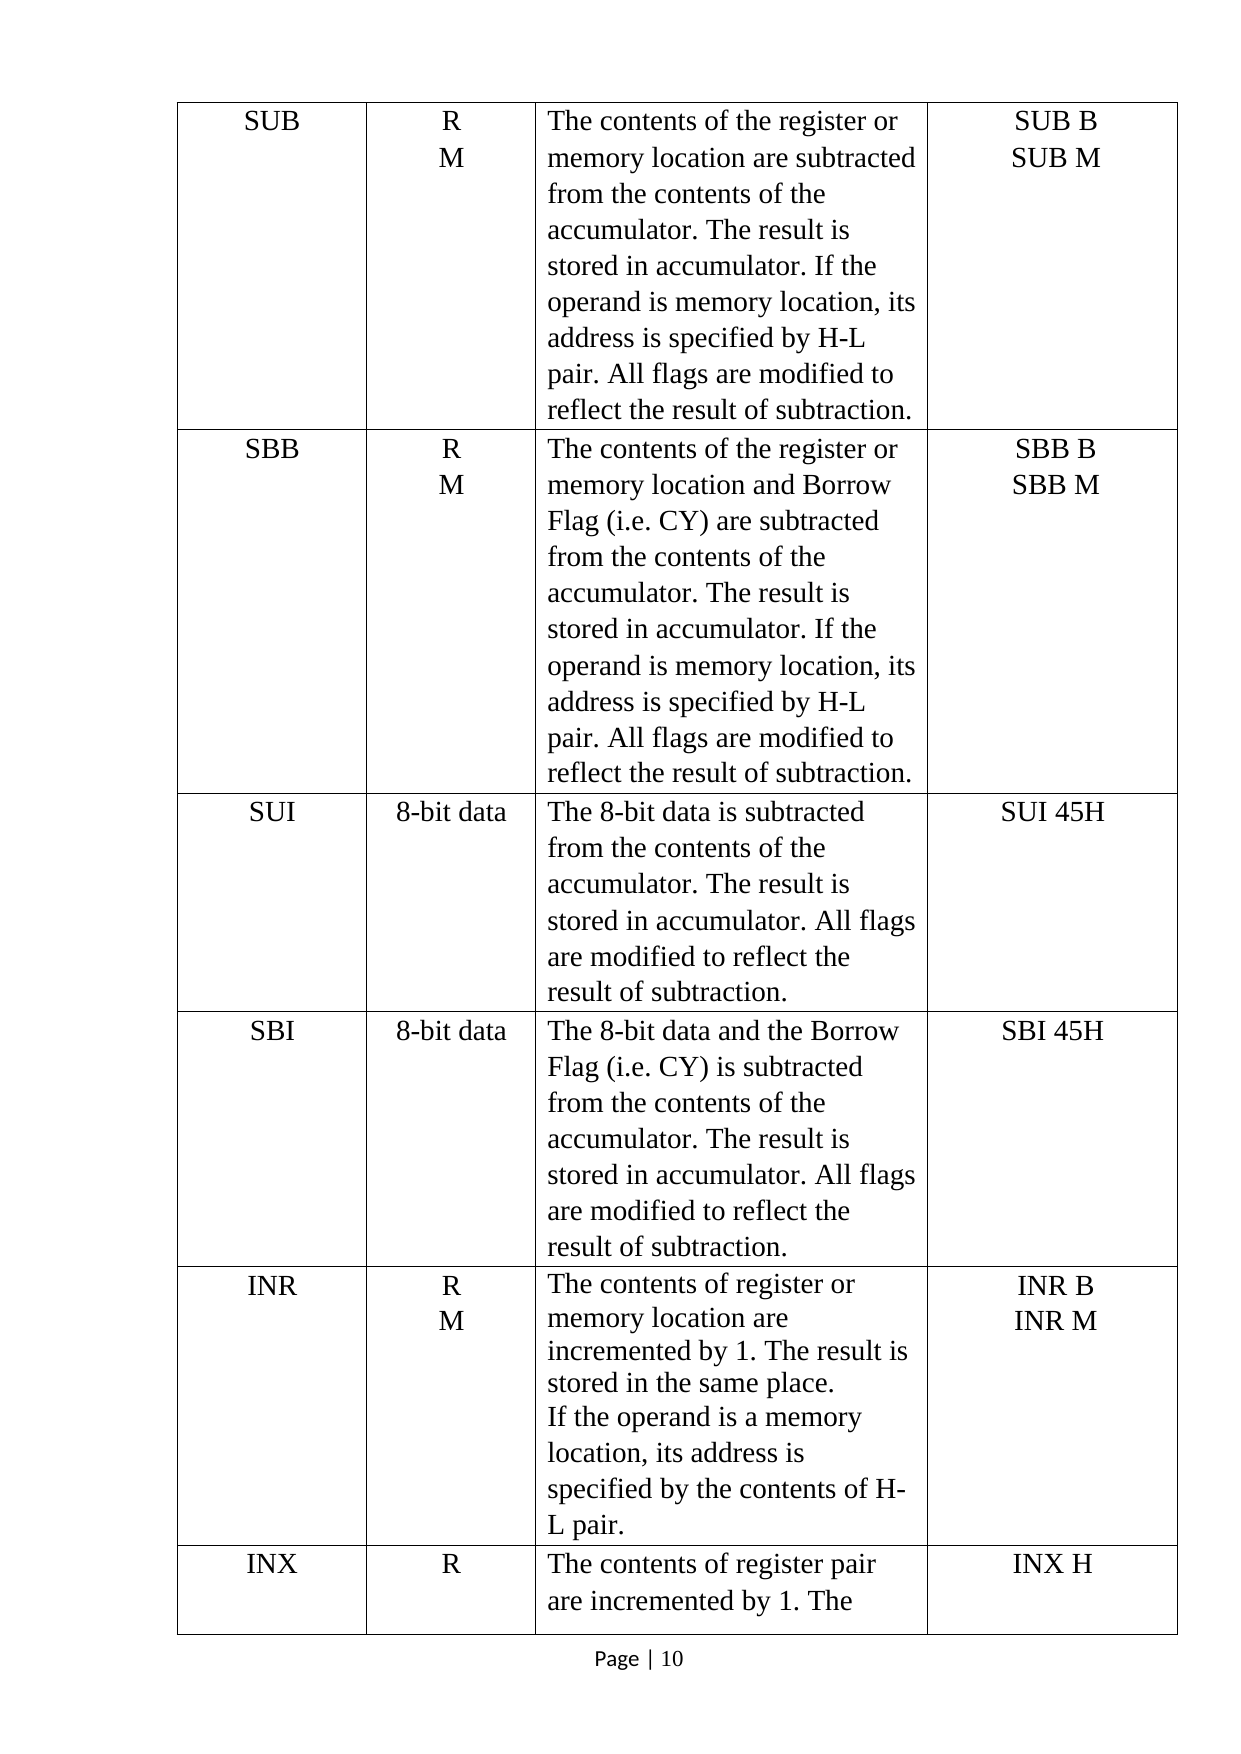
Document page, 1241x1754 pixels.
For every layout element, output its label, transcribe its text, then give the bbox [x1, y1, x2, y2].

table_cell INR B INR M [928, 1267, 1177, 1545]
table_cell The 8-bit data and the Borrow Flag (i.e. CY) is subtracted from the contents of the accumulator. The result is stored in accumulator. All flags are modified to reflect the result of subtraction. [536, 1012, 927, 1266]
table_cell The contents of register pair are incremented by 1. The [536, 1546, 927, 1634]
table_cell The contents of the register or memory location and Borrow Flag (i.e. CY) are subtracted from the contents of the accumulator. The result is stored in accumulator. If the operand is memory location, its address is specified by H-L pair. All flags are modified to reflect the result of subtraction. [536, 430, 927, 793]
table_cell R M [367, 1267, 535, 1545]
table_cell INR [178, 1267, 366, 1545]
table_cell INX H [928, 1546, 1177, 1634]
table_cell SBB [178, 430, 366, 793]
table_header The contents of the register or memory location are subtracted from the contents of the accumulator. The result is stored in accumulator. If the operand is memory location, its address is specified by H-L pair. All flags are modified to reflect the result of subtraction. [536, 103, 927, 429]
table_cell SBB B SBB M [928, 430, 1177, 793]
table_cell The contents of register or memory location are incremented by 1. The result is stored in the same place. If the operand is a memory location, its address is specified by the contents of H- L pair. [536, 1267, 927, 1545]
table_header SUB B SUB M [928, 103, 1177, 429]
table_cell SBI 45H [928, 1012, 1177, 1266]
table_header SUB [178, 103, 366, 429]
table_cell R [367, 1546, 535, 1634]
table_cell The 8-bit data is subtracted from the contents of the accumulator. The result is stored in accumulator. All flags are modified to reflect the result of subtraction. [536, 794, 927, 1011]
table_cell R M [367, 430, 535, 793]
table_cell SUI [178, 794, 366, 1011]
table_cell 8-bit data [367, 1012, 535, 1266]
table_cell 8-bit data [367, 794, 535, 1011]
table_cell SBI [178, 1012, 366, 1266]
table_cell SUI 45H [928, 794, 1177, 1011]
table_cell INX [178, 1546, 366, 1634]
table_header R M [367, 103, 535, 429]
